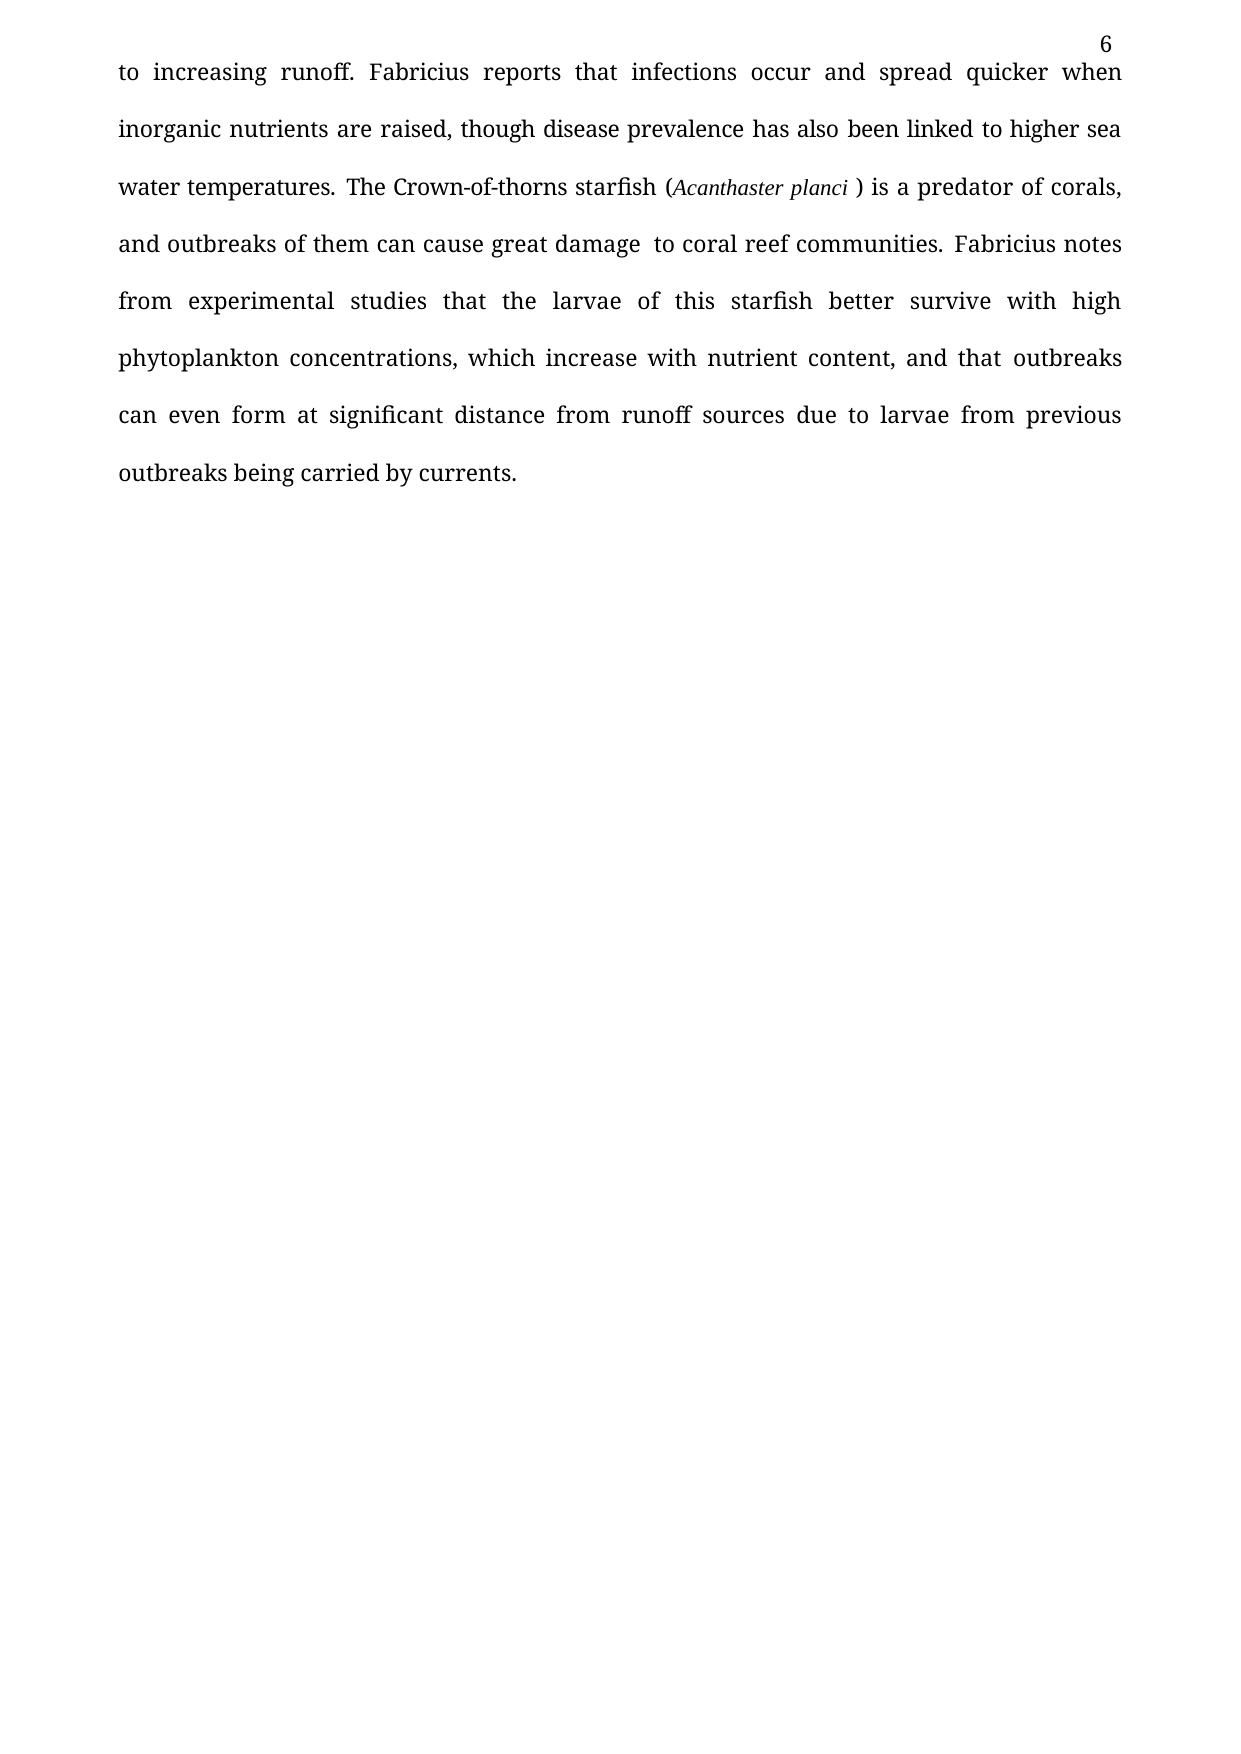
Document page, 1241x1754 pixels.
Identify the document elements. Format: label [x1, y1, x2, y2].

text [118, 56, 1122, 488]
